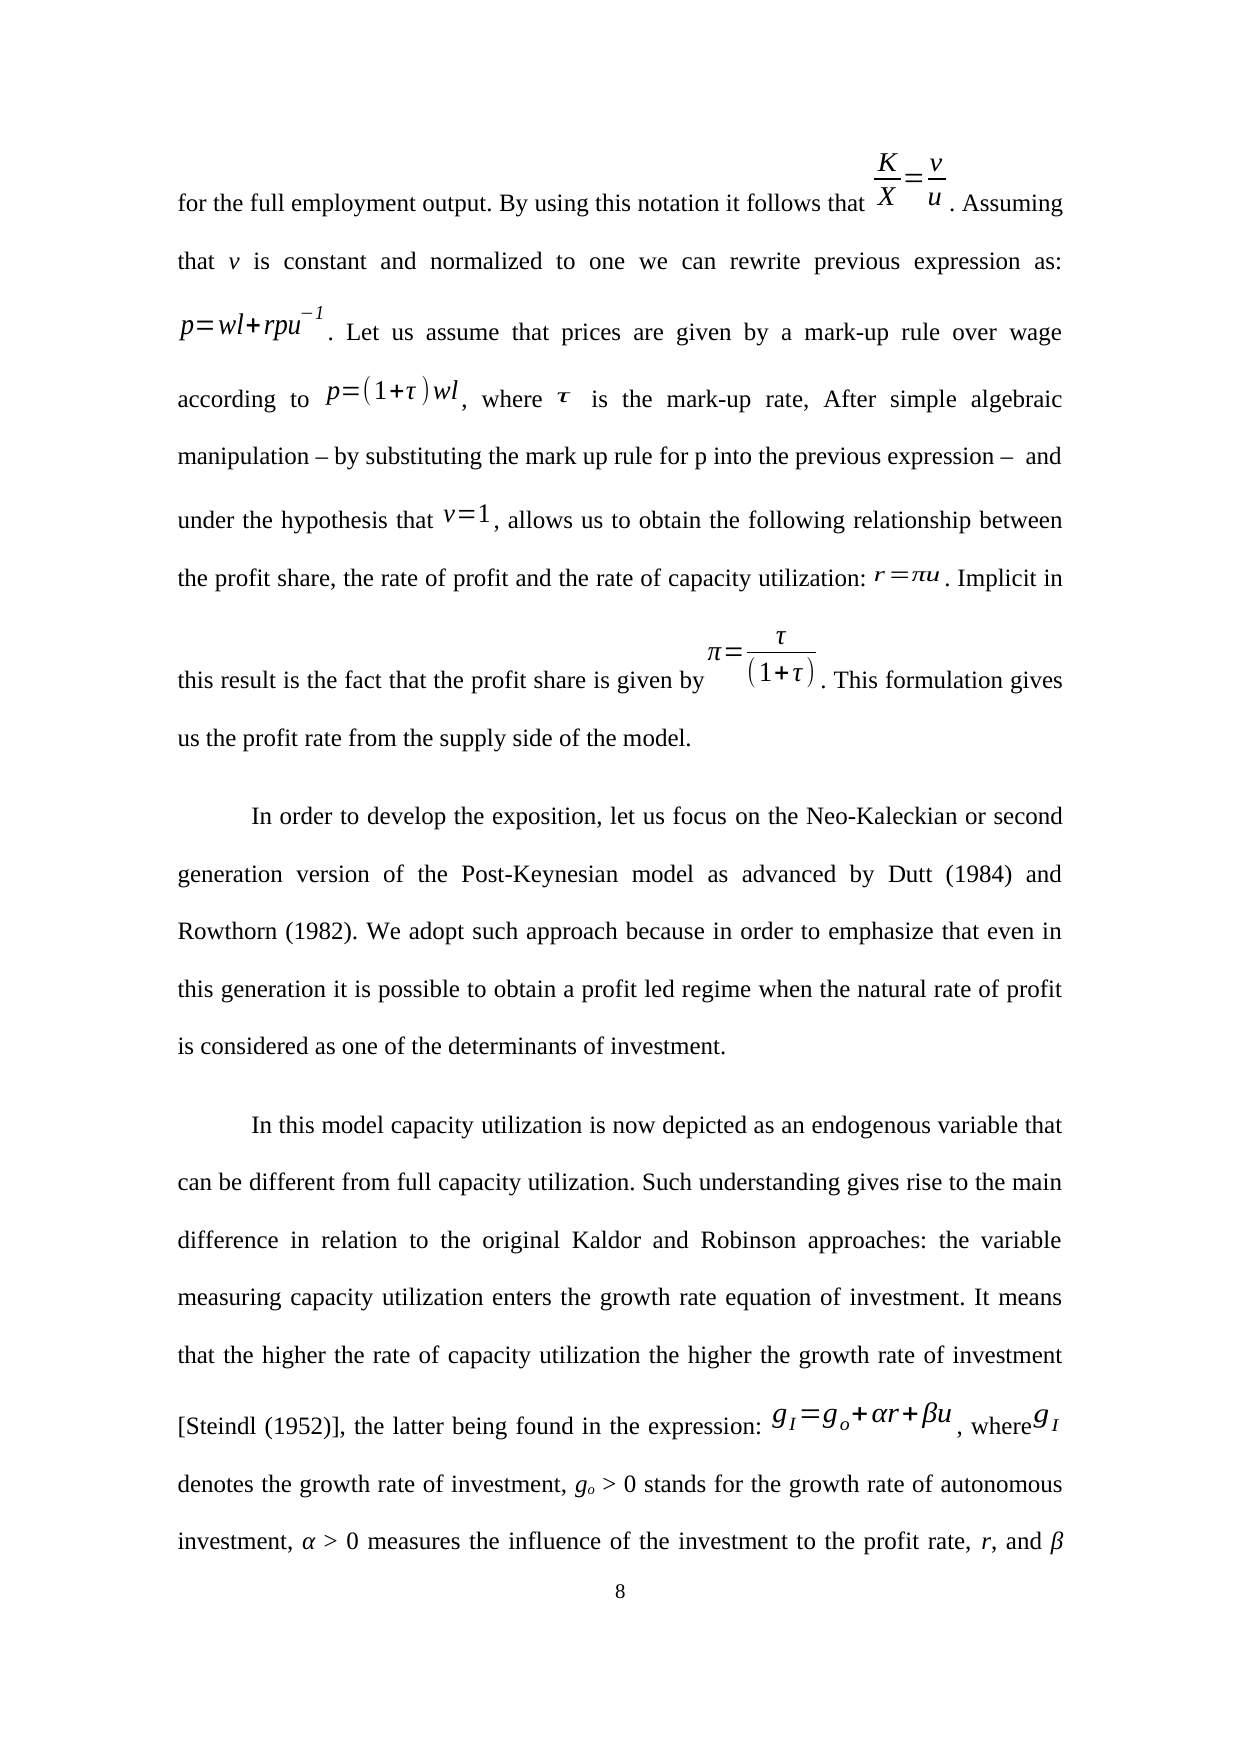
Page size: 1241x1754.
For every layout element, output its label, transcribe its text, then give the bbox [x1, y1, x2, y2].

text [177, 148, 1063, 752]
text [177, 1110, 1063, 1555]
text In order to develop the exposition, let us focus on the Neo-Kaleckian or second generation version of the Post-Keynesian model as advanced by Dutt (1984) and Rowthorn (1982). We adopt such approach because in order to emphasize that even in this generation it is possible to obtain a profit led regime when the natural rate of profit is considered as one of the determinants of investment. [177, 801, 1063, 1060]
